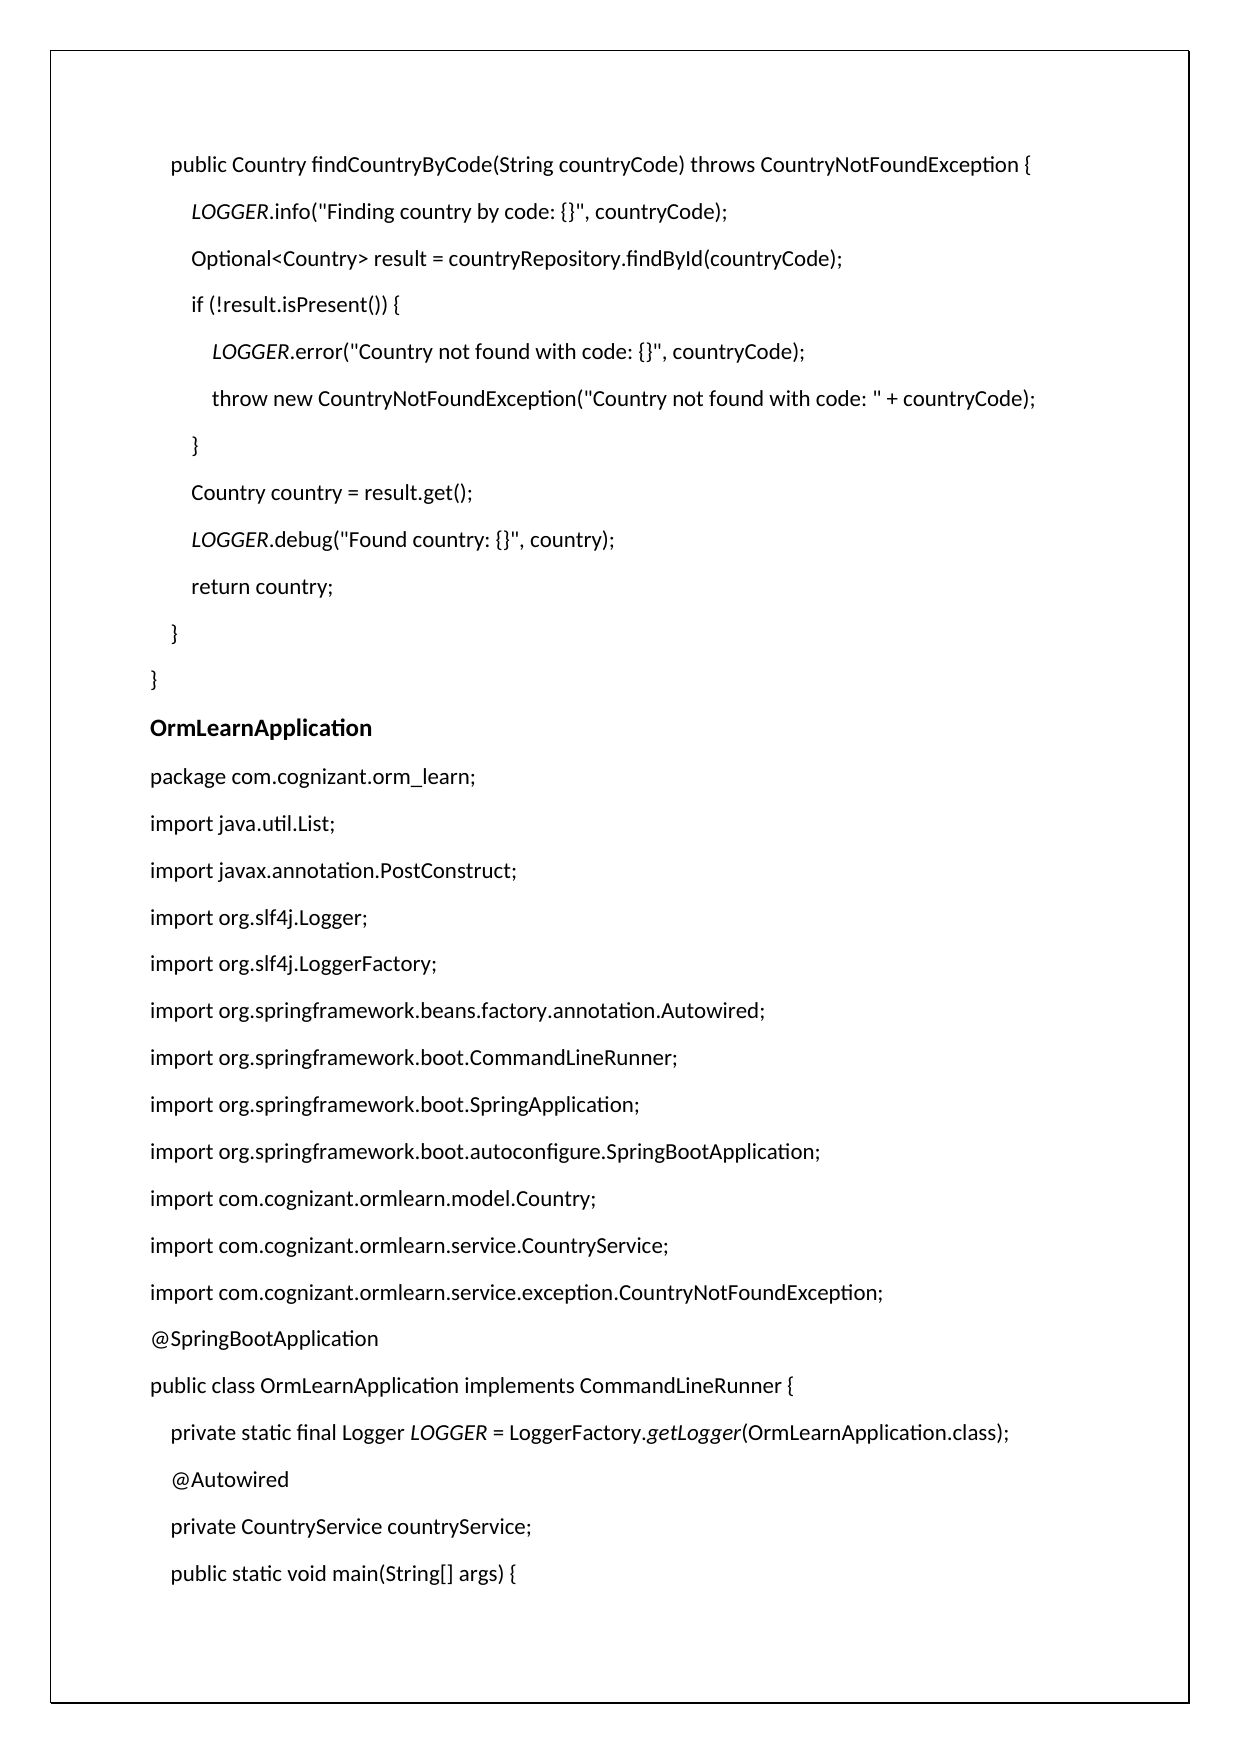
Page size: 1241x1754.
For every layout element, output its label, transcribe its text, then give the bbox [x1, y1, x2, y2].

text import javax.annotation.PostConstruct; [150, 856, 1089, 884]
text import org.springframework.boot.CommandLineRunner; [150, 1043, 1089, 1071]
text public static void main(String[] args) { [150, 1559, 1089, 1587]
text import org.slf4j.Logger; [150, 903, 1089, 931]
text public class OrmLearnApplication implements CommandLineRunner { [150, 1371, 1089, 1399]
text OrmLearnApplication [150, 712, 1089, 743]
text package com.cognizant.orm_learn; [150, 762, 1089, 790]
text LOGGER.error("Country not found with code: {}", countryCode); [150, 337, 1089, 366]
text public Country findCountryByCode(String countryCode) throws CountryNotFoundException { [150, 150, 1089, 178]
text } [150, 431, 1089, 459]
text LOGGER.info("Finding country by code: {}", countryCode); [150, 197, 1089, 225]
text } [150, 666, 1089, 694]
text private static final Logger LOGGER = LoggerFactory.getLogger(OrmLearnApplication.class); [150, 1418, 1089, 1446]
text } [150, 619, 1089, 647]
text import com.cognizant.ormlearn.model.Country; [150, 1184, 1089, 1212]
text Optional<Country> result = countryRepository.findById(countryCode); [150, 244, 1089, 272]
text import java.util.List; [150, 809, 1089, 837]
text @Autowired [150, 1465, 1089, 1493]
text if (!result.isPresent()) { [150, 291, 1089, 319]
text import org.slf4j.LoggerFactory; [150, 949, 1089, 978]
text throw new CountryNotFoundException("Country not found with code: " + countryCode); [150, 384, 1089, 412]
text import org.springframework.boot.SpringApplication; [150, 1090, 1089, 1118]
text Country country = result.get(); [150, 478, 1089, 506]
text LOGGER.debug("Found country: {}", country); [150, 525, 1089, 553]
text import org.springframework.beans.factory.annotation.Autowired; [150, 996, 1089, 1024]
text private CountryService countryService; [150, 1512, 1089, 1540]
text import com.cognizant.ormlearn.service.CountryService; [150, 1231, 1089, 1259]
text @SpringBootApplication [150, 1324, 1089, 1353]
text import com.cognizant.ormlearn.service.exception.CountryNotFoundException; [150, 1278, 1089, 1306]
text import org.springframework.boot.autoconfigure.SpringBootApplication; [150, 1137, 1089, 1165]
text return country; [150, 572, 1089, 600]
